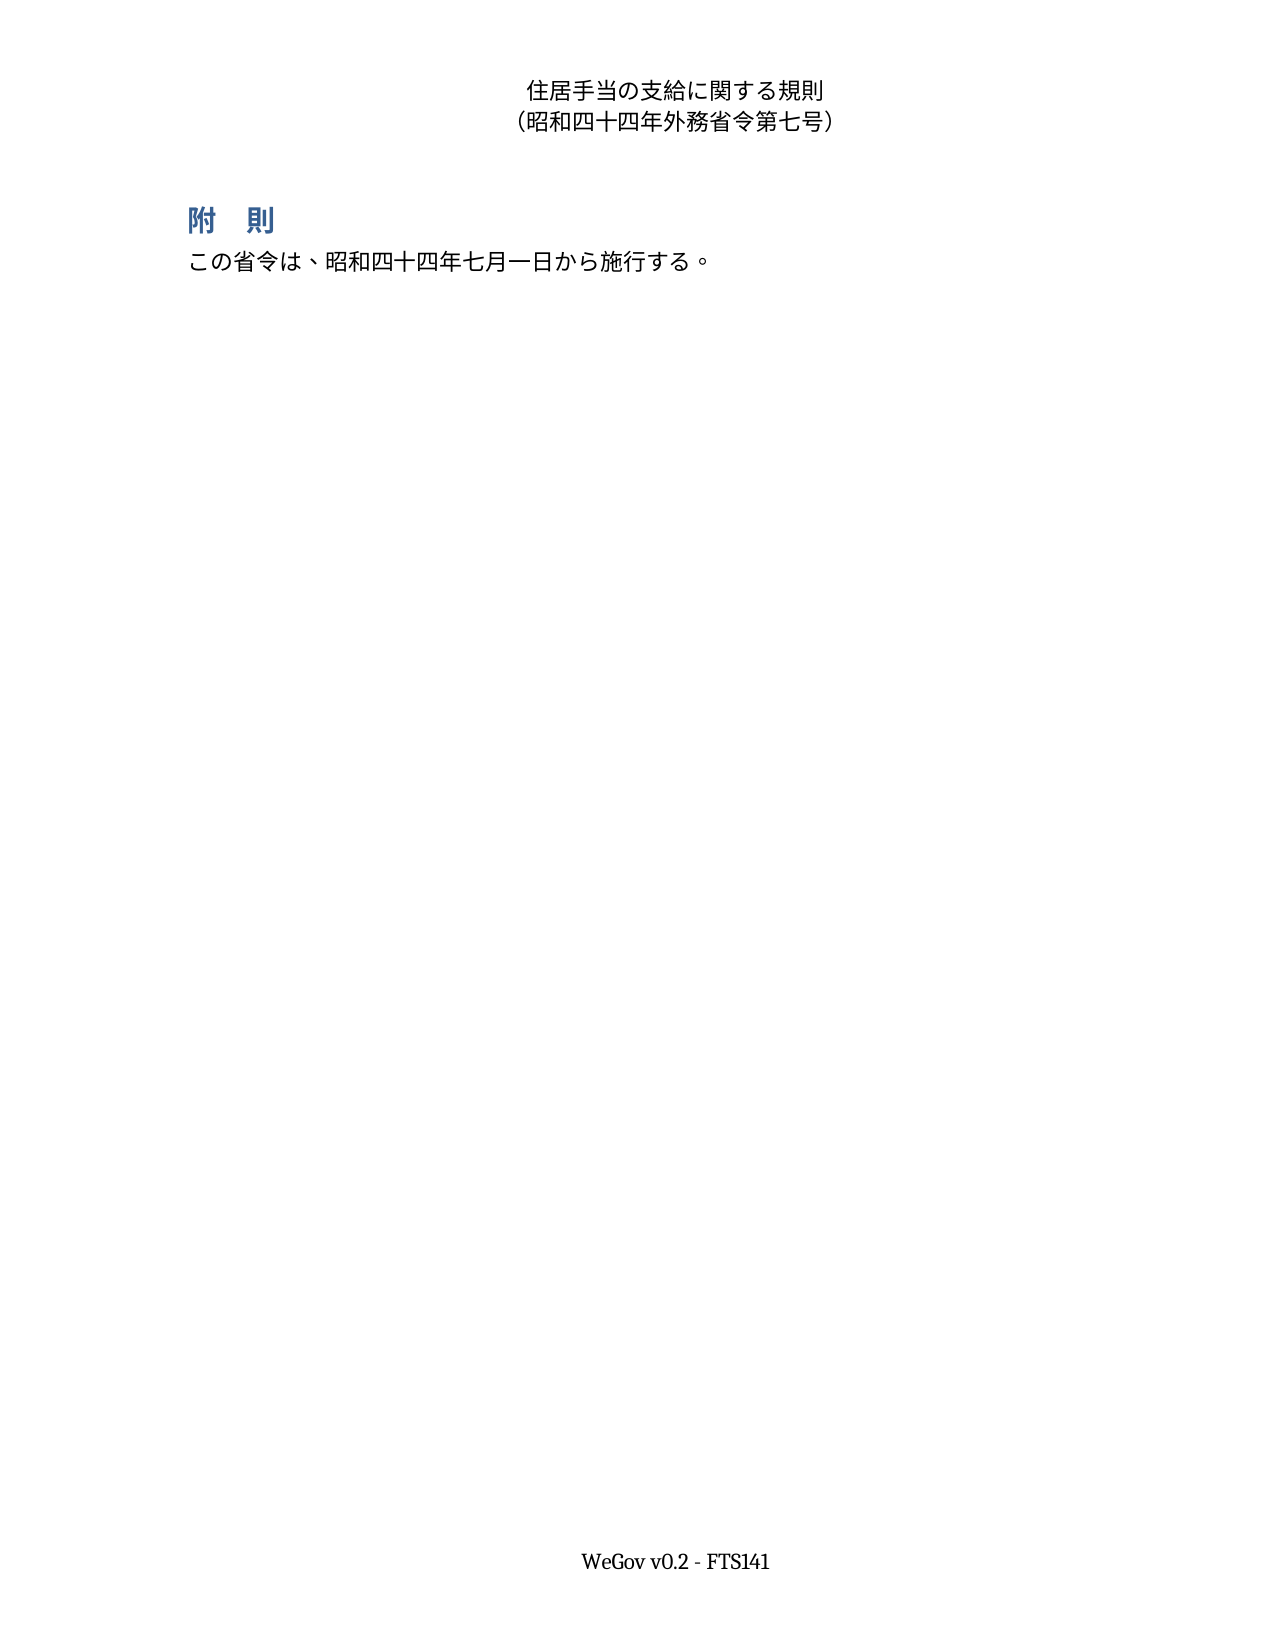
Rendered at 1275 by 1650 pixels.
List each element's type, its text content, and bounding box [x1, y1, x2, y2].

text この省令は、昭和四十四年七月一日から施行する。 [187, 246, 1087, 277]
subtitle 附 則 [187, 200, 1087, 240]
